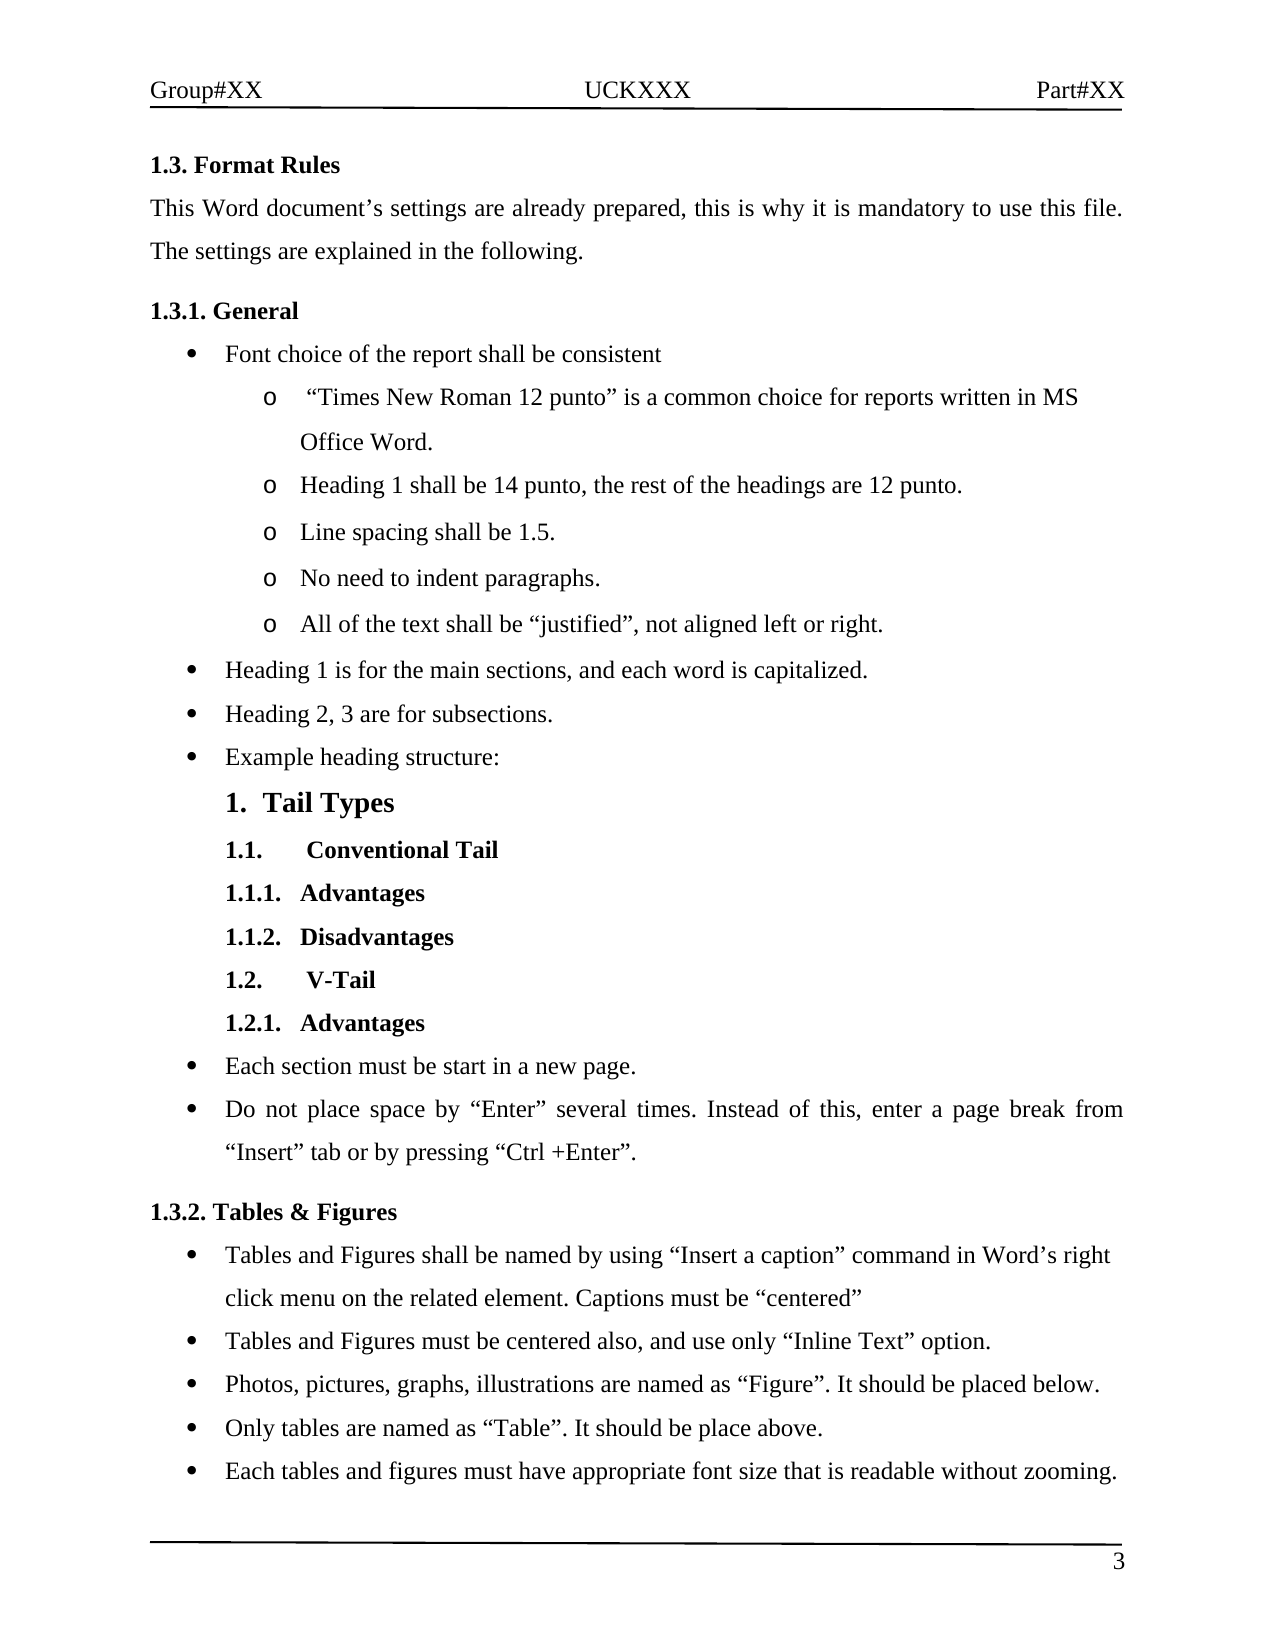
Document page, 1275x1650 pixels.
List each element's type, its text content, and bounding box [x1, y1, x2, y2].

list Do not place space by “Enter” several times. Instead of this, enter a page break from “Insert” tab or by pressing “Ctrl +Enter”. [187, 1094, 1125, 1166]
list Photos, pictures, graphs, illustrations are named as “Figure”. It should be placed below. [187, 1369, 1125, 1398]
list Conventional Tail [225, 835, 1125, 864]
list Tail Types [225, 785, 1125, 818]
list Each tables and figures must have appropriate font size that is readable without zooming. [187, 1456, 1125, 1484]
text This Word document’s settings are already prepared, this is why it is mandatory to use this file. The settings are explained in the following. [150, 193, 1125, 265]
list Disadvantages [225, 922, 1125, 950]
subtitle Format Rules [150, 150, 1125, 179]
list Heading 2, 3 are for subsections. [187, 699, 1125, 727]
list Heading 1 is for the main sections, and each word is capitalized. [187, 656, 1125, 684]
list V-Tail [225, 965, 1125, 993]
list No need to indent paragraphs. [262, 563, 1125, 594]
list Tables and Figures shall be named by using “Insert a caption” command in Word’s right click menu on the related element. Captions must be “centered” [187, 1240, 1125, 1312]
list Only tables are named as “Table”. It should be place above. [187, 1413, 1125, 1441]
subtitle Tables & Figures [150, 1197, 1125, 1226]
list Font choice of the report shall be consistent [187, 339, 1125, 368]
list “Times New Roman 12 punto” is a common choice for reports written in MS Office Word. [262, 382, 1125, 456]
list Each section must be start in a new page. [187, 1051, 1125, 1080]
list Advantages [225, 878, 1125, 907]
list Tables and Figures must be centered also, and use only “Inline Text” option. [187, 1326, 1125, 1355]
list All of the text shall be “justified”, not aligned left or right. [262, 609, 1125, 640]
subtitle General [150, 296, 1125, 325]
list Line spacing shall be 1.5. [262, 517, 1125, 548]
list Example heading structure: [187, 742, 1125, 771]
list Advantages [225, 1008, 1125, 1037]
list Heading 1 shall be 14 punto, the rest of the headings are 12 punto. [262, 471, 1125, 501]
